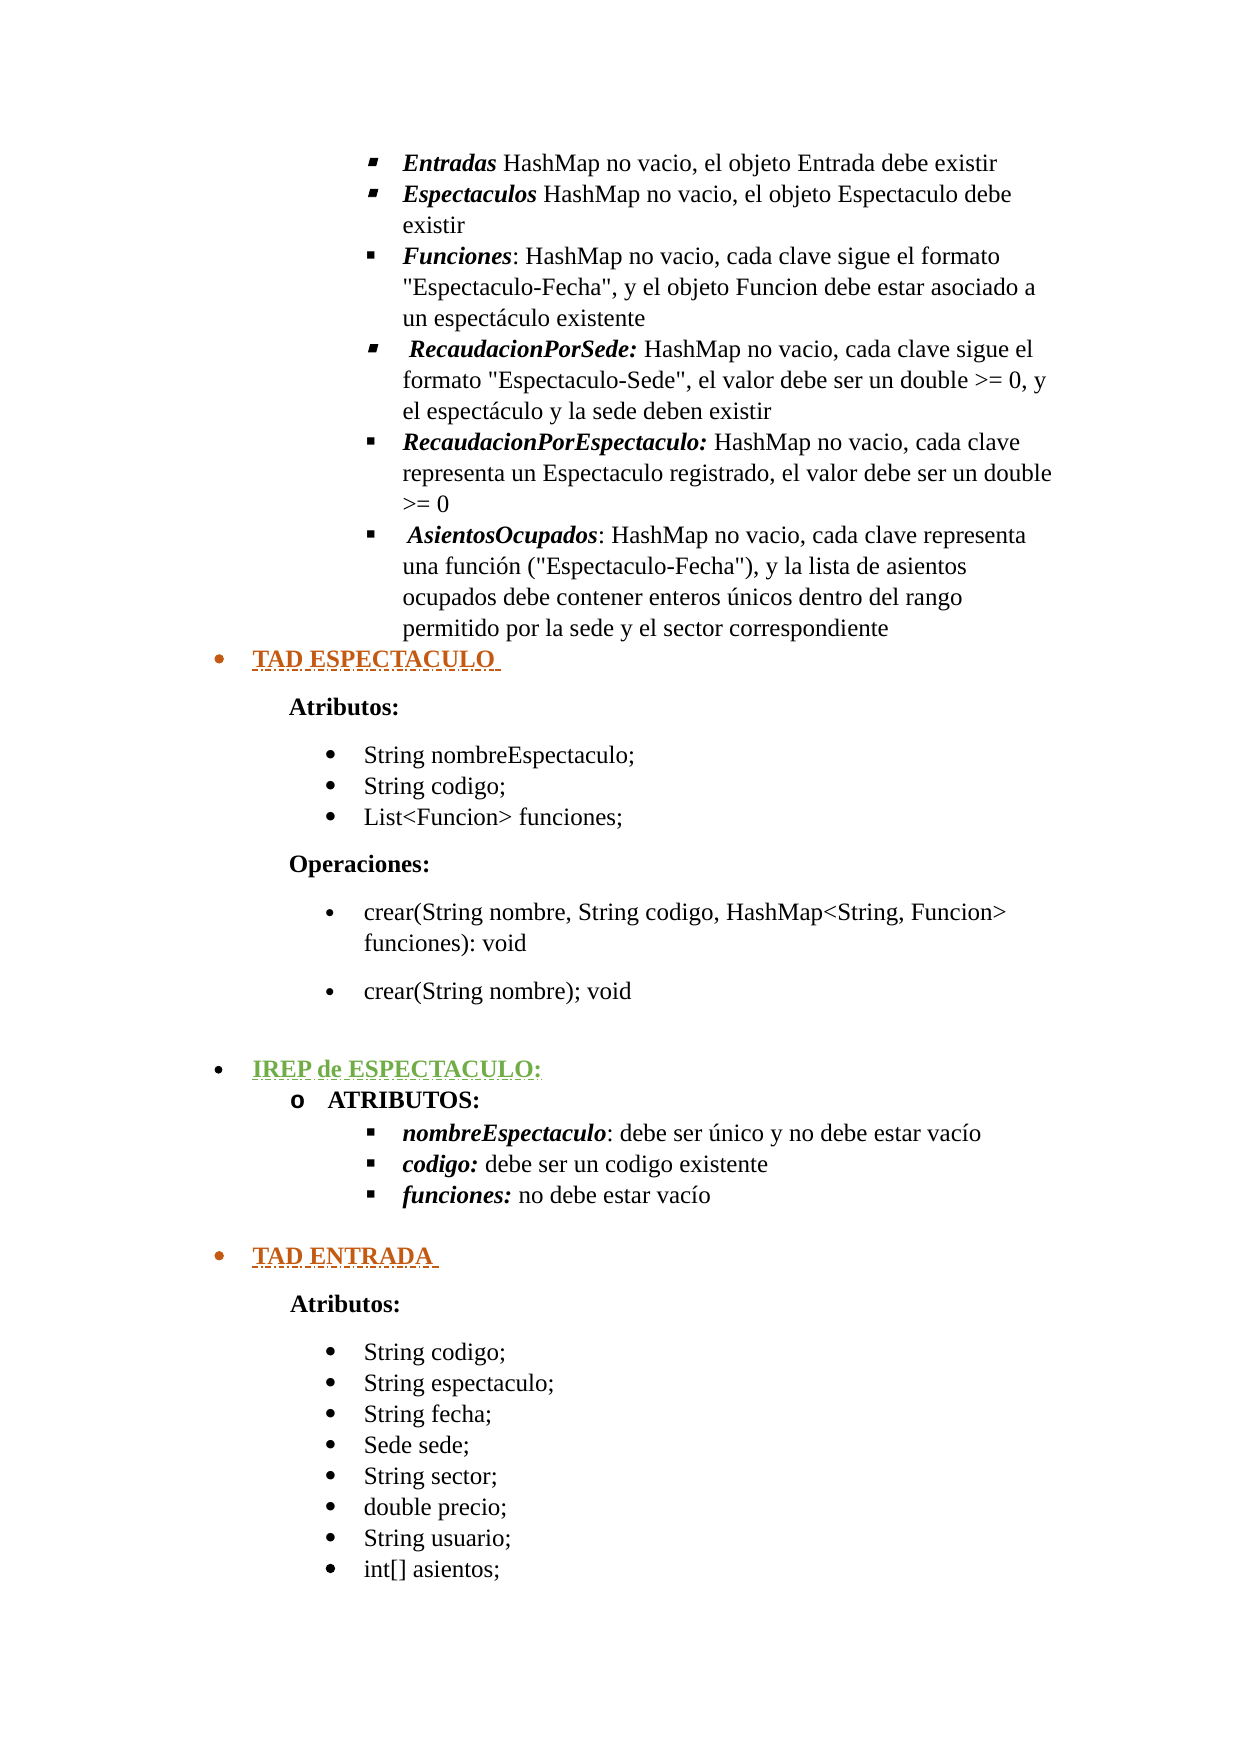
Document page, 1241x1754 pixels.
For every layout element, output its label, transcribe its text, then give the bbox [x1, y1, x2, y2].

list String espectaculo; [326, 1368, 1063, 1396]
list String fecha; [326, 1399, 1063, 1427]
text Atributos: [288, 692, 1063, 721]
list RecaudacionPorEspectaculo: HashMap no vacio, cada clave representa un Espectaculo registrado, el valor debe ser un double >= 0 [365, 427, 1063, 518]
list List<Funcion> funciones; [326, 802, 1063, 831]
list ATRIBUTOS: [290, 1085, 1063, 1116]
list IREP de ESPECTACULO: [215, 1054, 1063, 1082]
list Funciones: HashMap no vacio, cada clave sigue el formato "Espectaculo-Fecha", y el objeto Funcion debe estar asociado a un espectáculo existente [365, 241, 1063, 332]
list RecaudacionPorSede: HashMap no vacio, cada clave sigue el formato "Espectaculo-Sede", el valor debe ser un double >= 0, y el espectáculo y la sede deben existir [365, 334, 1063, 425]
list String nombreEspectaculo; [326, 740, 1063, 768]
text Atributos: [290, 1289, 1063, 1318]
list codigo: debe ser un codigo existente [365, 1149, 1063, 1178]
list double precio; [326, 1492, 1063, 1521]
list TAD ENTRADA [215, 1241, 1063, 1270]
list int[] asientos; [326, 1554, 1063, 1583]
list crear(String nombre, String codigo, HashMap<String, Funcion> funciones): void [326, 897, 1063, 957]
list TAD ESPECTACULO [215, 644, 1063, 673]
list Entradas HashMap no vacio, el objeto Entrada debe existir [365, 148, 1063, 176]
list nombreEspectaculo: debe ser único y no debe estar vacío [365, 1118, 1063, 1147]
list String sector; [326, 1461, 1063, 1489]
list AsientosOcupados: HashMap no vacio, cada clave representa una función ("Espectaculo-Fecha"), y la lista de asientos ocupados debe contener enteros únicos dentro del rango permitido por la sede y el sector correspondiente [365, 520, 1063, 642]
list String usuario; [326, 1523, 1063, 1552]
list String codigo; [326, 771, 1063, 799]
list Sede sede; [326, 1430, 1063, 1458]
list crear(String nombre); void [326, 976, 1063, 1035]
list String codigo; [326, 1337, 1063, 1365]
list Espectaculos HashMap no vacio, el objeto Espectaculo debe existir [365, 179, 1063, 238]
list funciones: no debe estar vacío [365, 1180, 1063, 1239]
text Operaciones: [288, 849, 1063, 878]
